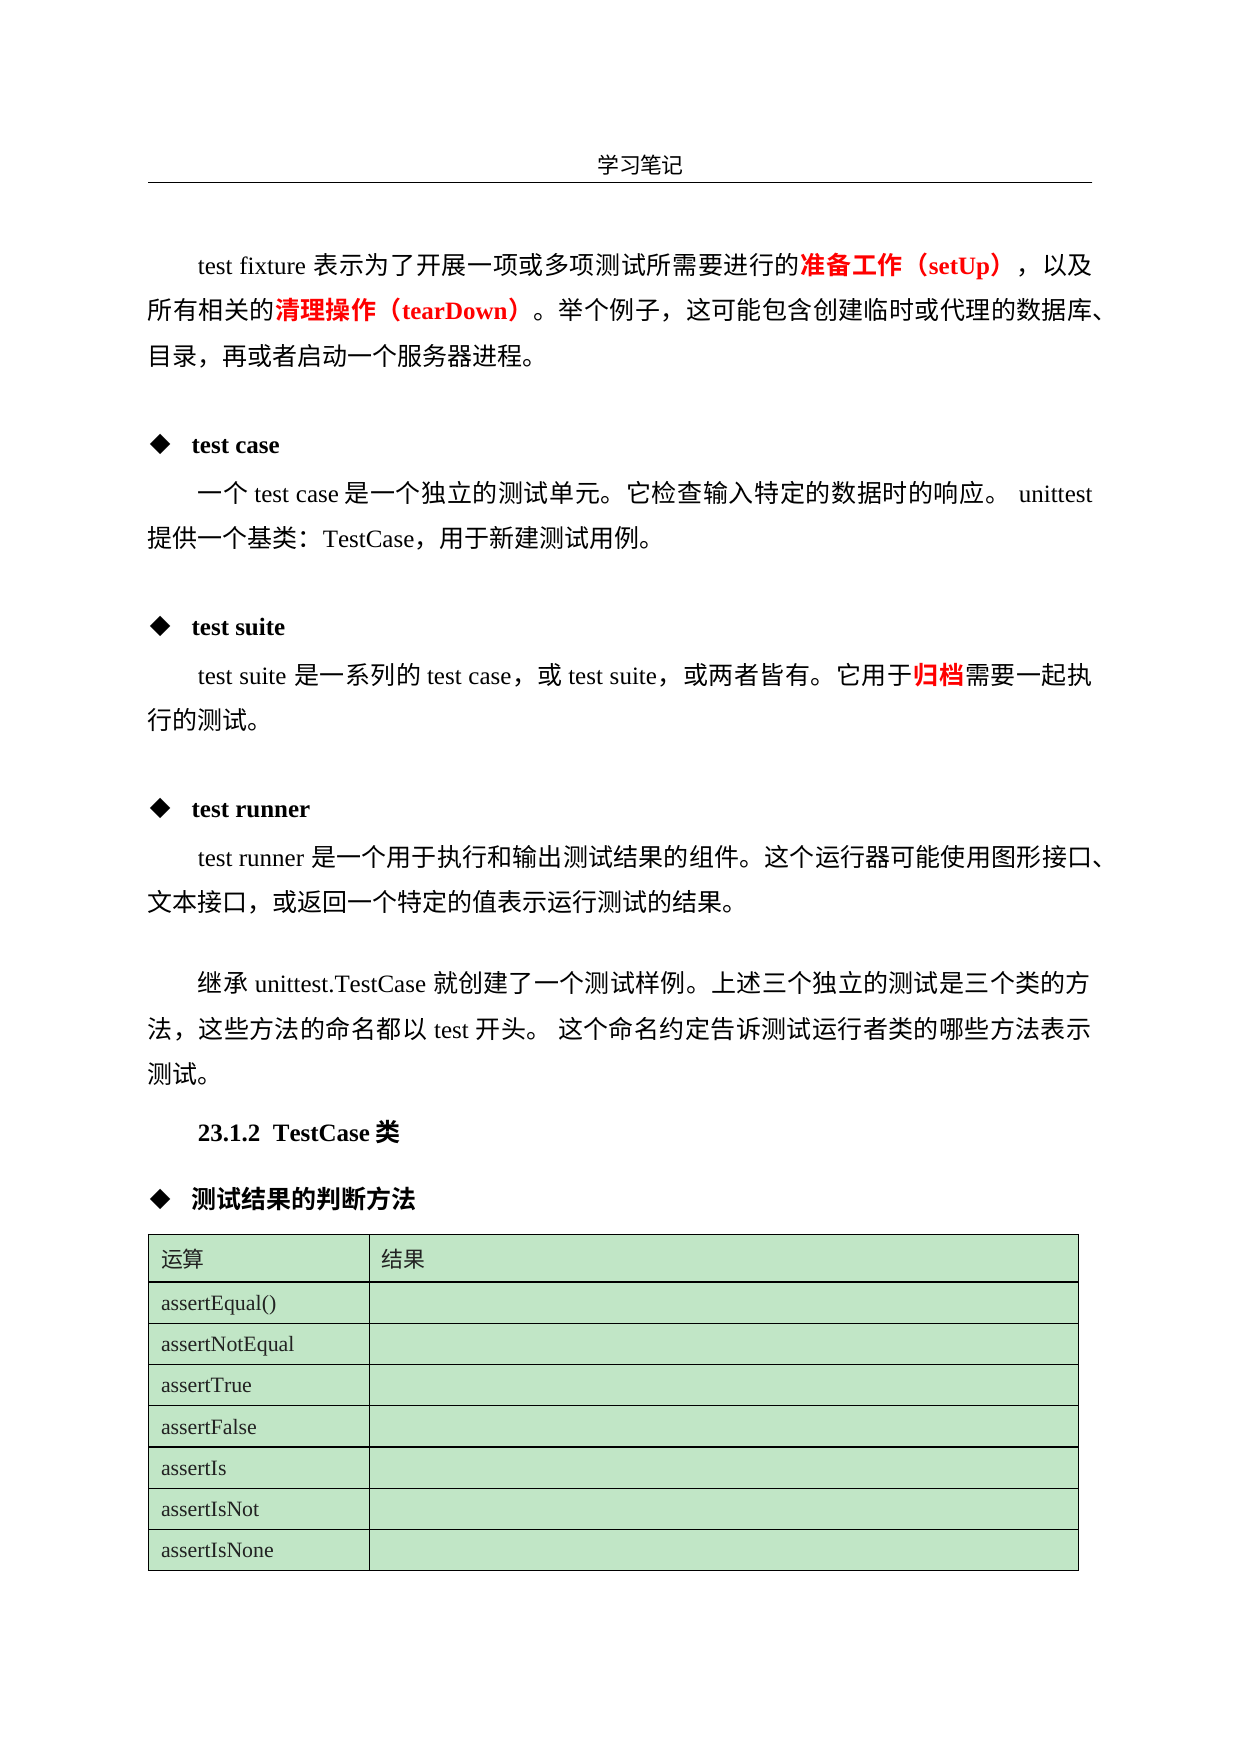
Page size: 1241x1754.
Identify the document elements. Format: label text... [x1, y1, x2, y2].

table_cell [370, 1365, 1078, 1405]
table_cell assertNotEqual [149, 1324, 369, 1364]
table_cell [370, 1448, 1078, 1488]
text 一个test case是一个独立的测试单元。它检查输入特定的数据时的响应。 unittest 提供一个基类：TestCase，用于新建测试用例。 [148, 473, 1092, 554]
subtitle test case [148, 430, 1092, 459]
table_cell assertIs [149, 1448, 369, 1488]
table_cell [370, 1489, 1078, 1529]
table_cell assertTrue [149, 1365, 369, 1405]
text test fixture 表示为了开展一项或多项测试所需要进行的准备工作（setUp），以及所有相关的清理操作（tearDown）。举个例子，这可能包含创建临时或代理的数据库、目录，再或者启动一个服务器进程。 [148, 246, 1092, 372]
subtitle TestCase类 [148, 1112, 1092, 1149]
table_cell assertIsNone [149, 1530, 369, 1570]
table_cell assertIsNot [149, 1489, 369, 1529]
table_cell [370, 1530, 1078, 1570]
table_cell [370, 1324, 1078, 1364]
table_header 结果 [370, 1235, 1078, 1281]
text test runner 是一个用于执行和输出测试结果的组件。这个运行器可能使用图形接口、文本接口，或返回一个特定的值表示运行测试的结果。 [148, 837, 1092, 919]
table_cell assertEqual() [149, 1283, 369, 1323]
table_cell assertFalse [149, 1406, 369, 1446]
subtitle 测试结果的判断方法 [148, 1179, 1092, 1216]
subtitle test suite [148, 612, 1092, 641]
table_cell [370, 1283, 1078, 1323]
text test suite 是一系列的test case，或test suite，或两者皆有。它用于归档需要一起执行的测试。 [148, 655, 1092, 737]
text 继承 unittest.TestCase 就创建了一个测试样例。上述三个独立的测试是三个类的方法，这些方法的命名都以 test 开头。 这个命名约定告诉测试运行者类的哪些方法表示测试。 [148, 964, 1092, 1091]
subtitle test runner [148, 794, 1092, 823]
table_cell [370, 1406, 1078, 1446]
table_header 运算 [149, 1235, 369, 1281]
